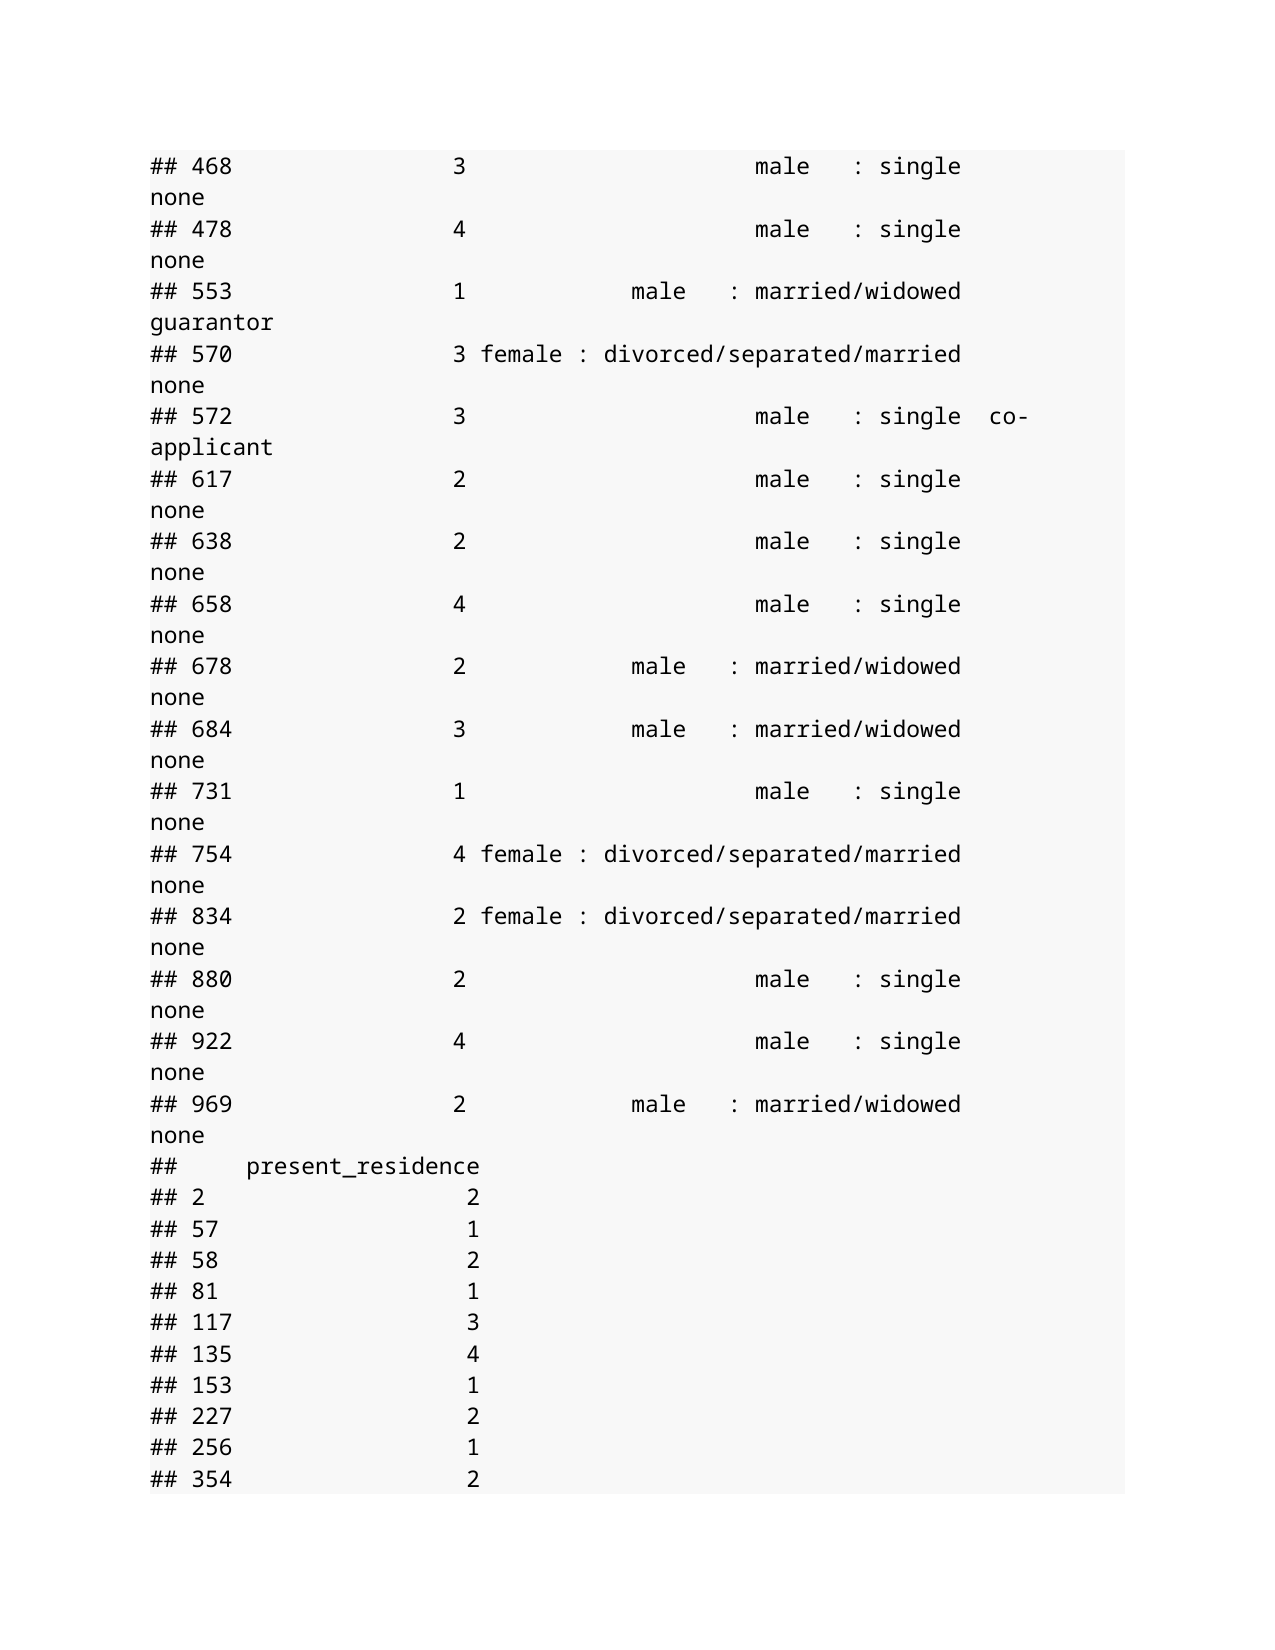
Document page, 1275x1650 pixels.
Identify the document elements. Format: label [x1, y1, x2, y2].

text [150, 150, 1125, 1494]
